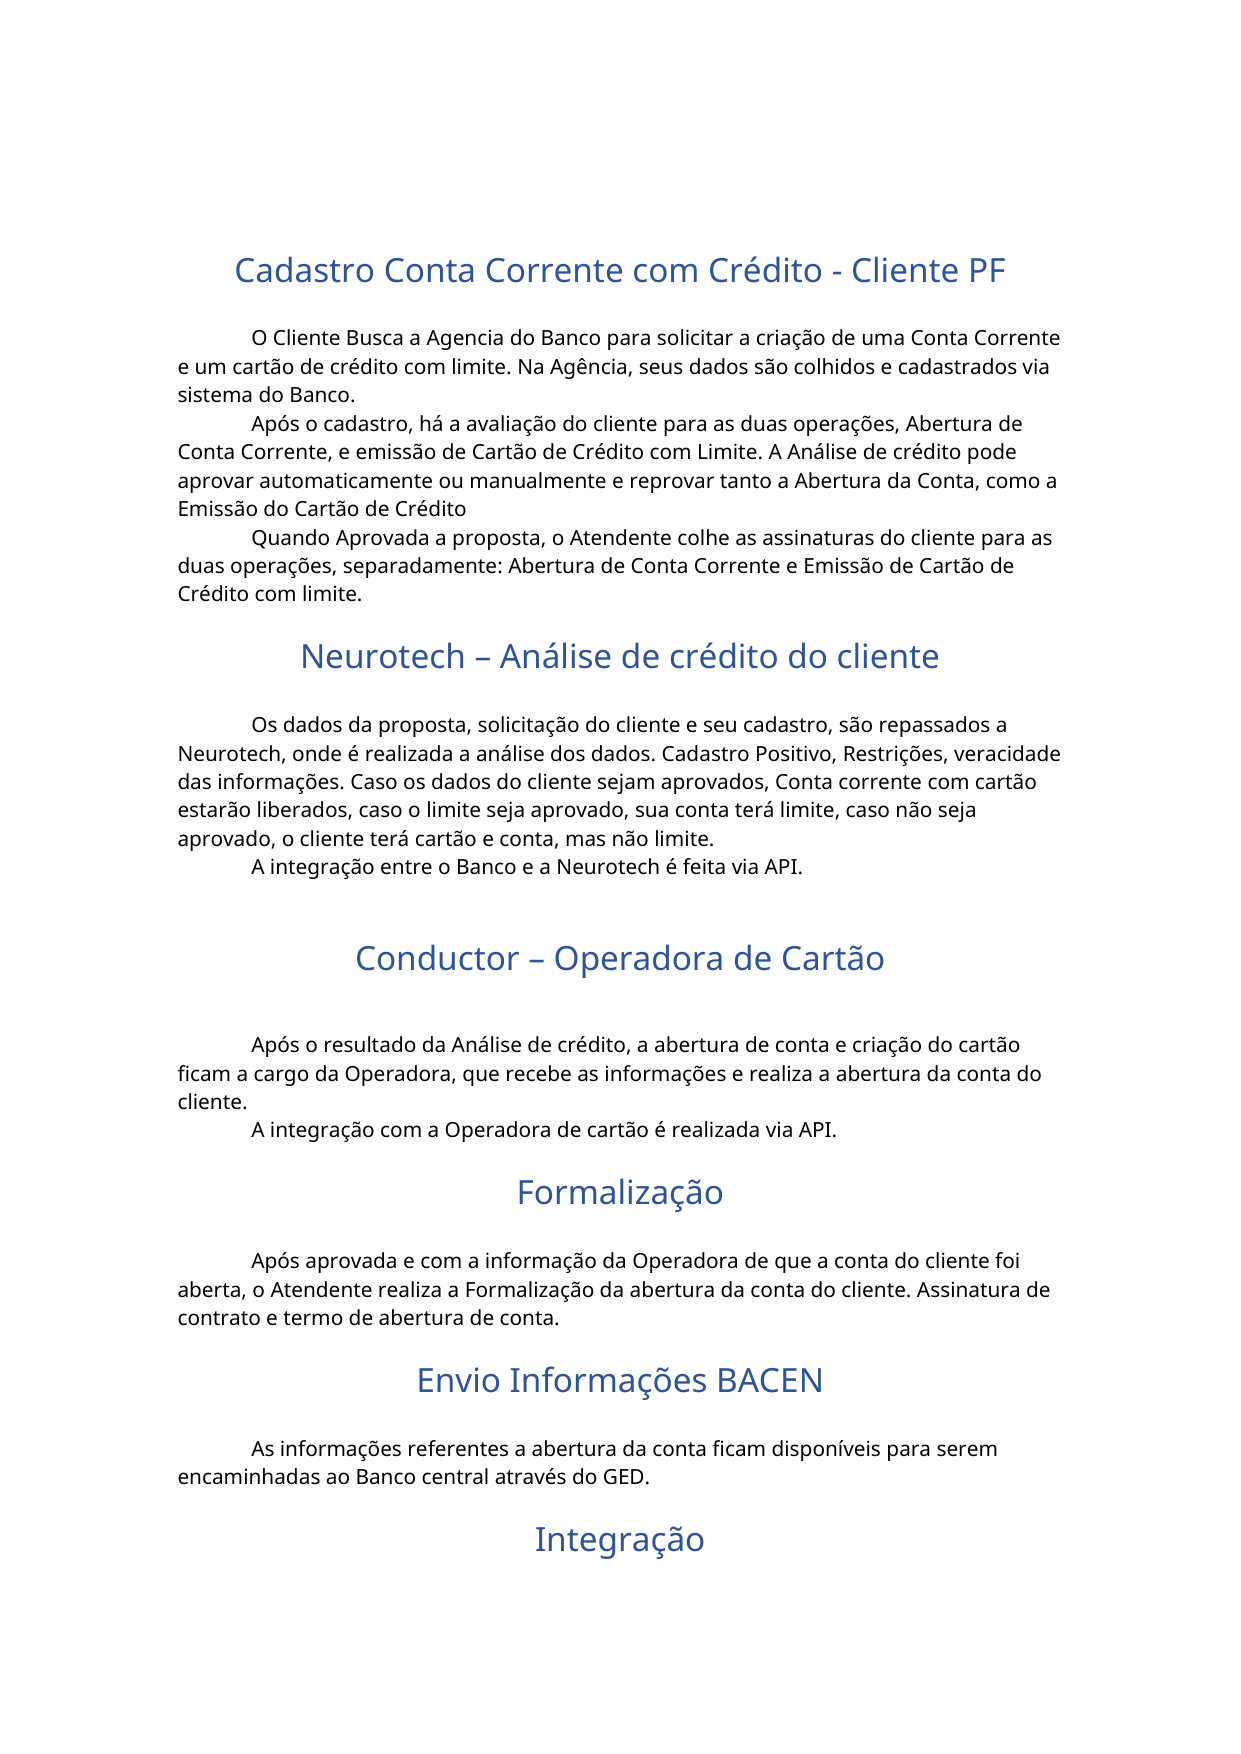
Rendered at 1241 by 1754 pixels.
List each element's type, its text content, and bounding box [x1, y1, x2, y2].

text Quando Aprovada a proposta, o Atendente colhe as assinaturas do cliente para as duas operações, separadamente: Abertura de Conta Corrente e Emissão de Cartão de Crédito com limite. [177, 523, 1063, 608]
text O Cliente Busca a Agencia do Banco para solicitar a criação de uma Conta Corrente e um cartão de crédito com limite. Na Agência, seus dados são colhidos e cadastrados via sistema do Banco. [177, 323, 1063, 409]
subtitle Neurotech – Análise de crédito do cliente [177, 633, 1063, 678]
text Após o cadastro, há a avaliação do cliente para as duas operações, Abertura de Conta Corrente, e emissão de Cartão de Crédito com Limite. A Análise de crédito pode aprovar automaticamente ou manualmente e reprovar tanto a Abertura da Conta, como a Emissão do Cartão de Crédito [177, 409, 1063, 523]
text Os dados da proposta, solicitação do cliente e seu cadastro, são repassados a Neurotech, onde é realizada a análise dos dados. Cadastro Positivo, Restrições, veracidade das informações. Caso os dados do cliente sejam aprovados, Conta corrente com cartão estarão liberados, caso o limite seja aprovado, sua conta terá limite, caso não seja aprovado, o cliente terá cartão e conta, mas não limite. [177, 710, 1063, 852]
text As informações referentes a abertura da conta ficam disponíveis para serem encaminhadas ao Banco central através do GED. [177, 1434, 1063, 1491]
subtitle Conductor – Operadora de Cartão [177, 934, 1063, 980]
text Após aprovada e com a informação da Operadora de que a conta do cliente foi aberta, o Atendente realiza a Formalização da abertura da conta do cliente. Assinatura de contrato e termo de abertura de conta. [177, 1246, 1063, 1332]
text A integração com a Operadora de cartão é realizada via API. [177, 1116, 1063, 1144]
subtitle Formalização [177, 1169, 1063, 1214]
subtitle Envio Informações BACEN [177, 1357, 1063, 1402]
text A integração entre o Banco e a Neurotech é feita via API. [177, 852, 1063, 881]
subtitle Integração [177, 1516, 1063, 1561]
subtitle Cadastro Conta Corrente com Crédito - Cliente PF [177, 247, 1063, 292]
text Após o resultado da Análise de crédito, a abertura de conta e criação do cartão ficam a cargo da Operadora, que recebe as informações e realiza a abertura da conta do cliente. [177, 1030, 1063, 1116]
